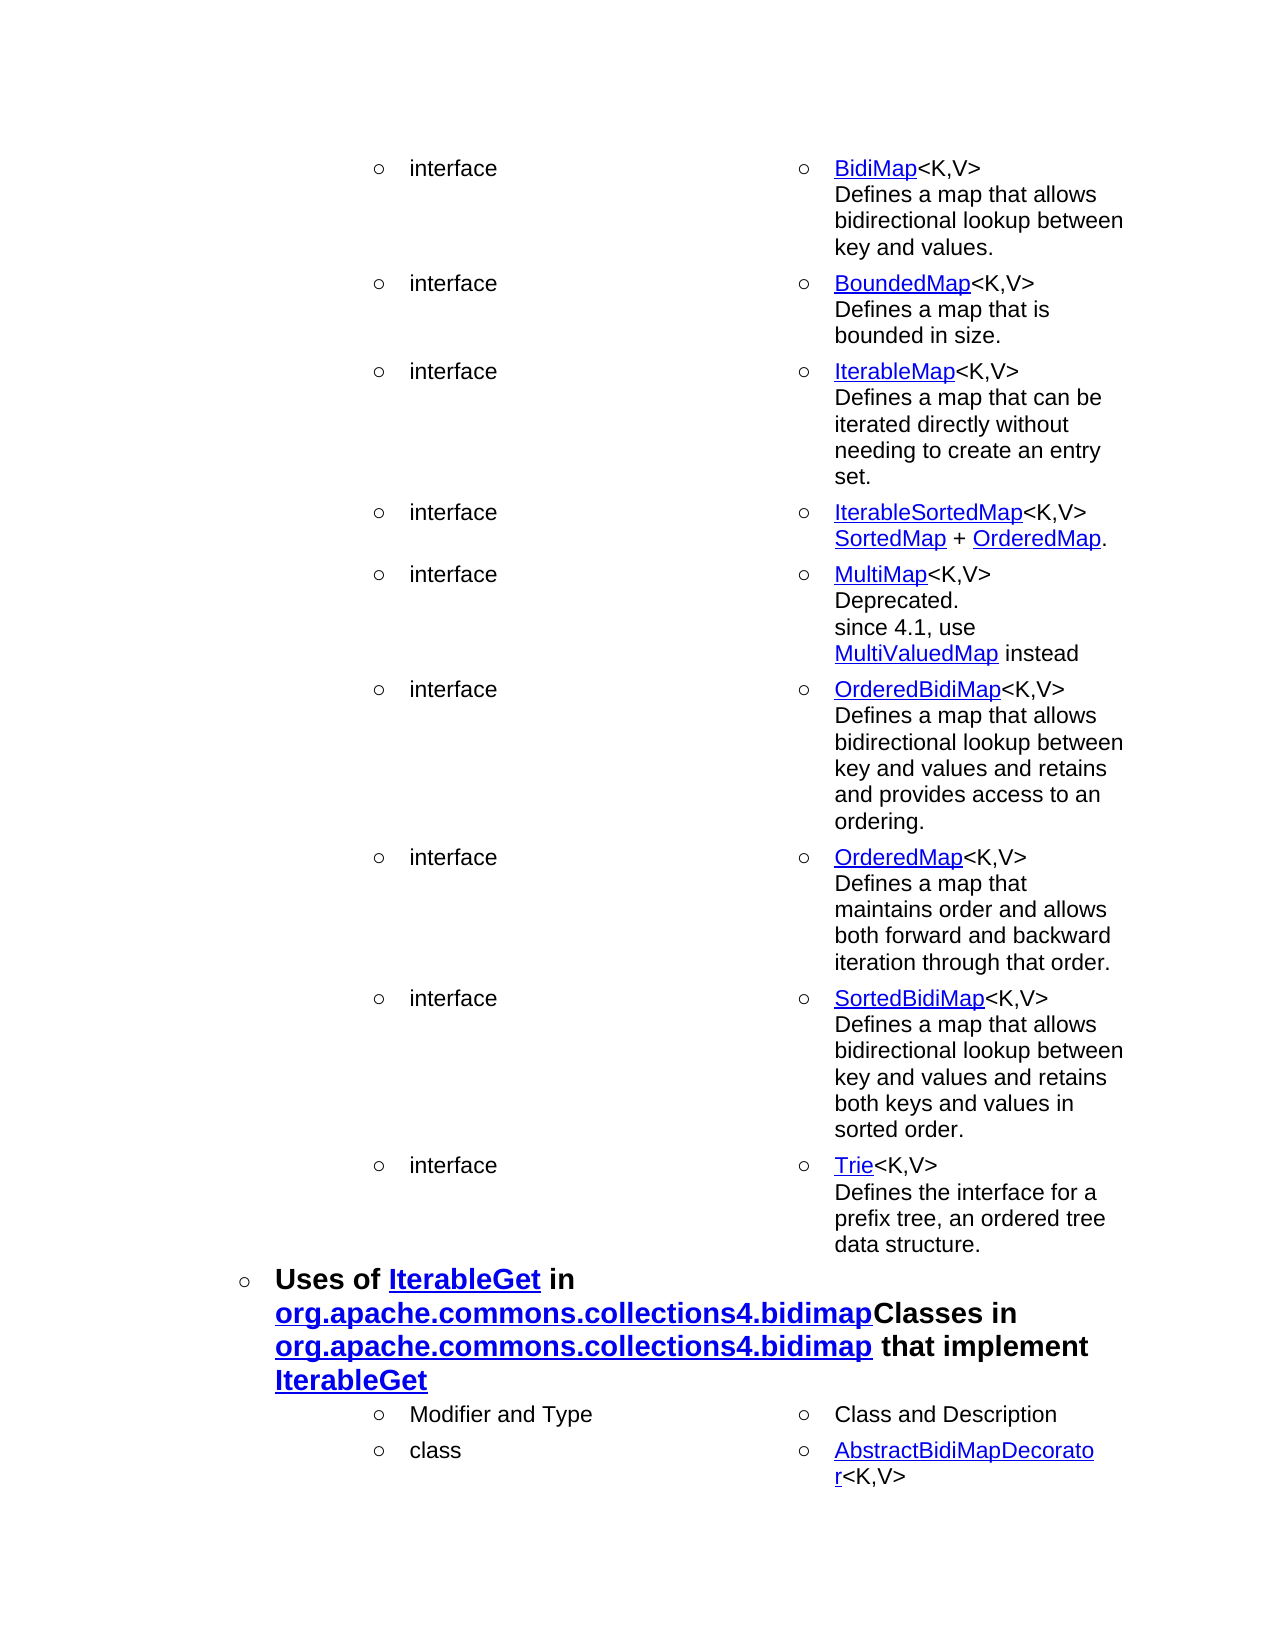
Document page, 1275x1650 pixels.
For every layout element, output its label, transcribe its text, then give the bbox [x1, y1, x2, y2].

table_cell MultiMap<K,V> Deprecated. since 4.1, use MultiValuedMap instead [705, 556, 1130, 671]
table_cell interface [280, 556, 705, 671]
table_header Class and Description [705, 1396, 1130, 1432]
table_cell BoundedMap<K,V> Defines a map that is bounded in size. [705, 265, 1130, 353]
table_cell IterableSortedMap<K,V> SortedMap + OrderedMap. [705, 494, 1130, 556]
table_cell OrderedBidiMap<K,V> Defines a map that allows bidirectional lookup between key and values and retains and provides access to an ordering. [705, 671, 1130, 839]
table_header Modifier and Type [280, 1396, 705, 1432]
table_cell interface [280, 265, 705, 353]
table_cell BidiMap<K,V> Defines a map that allows bidirectional lookup between key and values. [705, 150, 1130, 265]
table_cell interface [280, 839, 705, 980]
table_cell interface [280, 1148, 705, 1262]
table_cell Trie<K,V> Defines the interface for a prefix tree, an ordered tree data structure. [705, 1148, 1130, 1262]
table_cell interface [280, 494, 705, 556]
table_cell interface [280, 980, 705, 1147]
table_cell interface [280, 150, 705, 265]
table_cell OrderedMap<K,V> Defines a map that maintains order and allows both forward and backward iteration through that order. [705, 839, 1130, 980]
table_cell SortedBidiMap<K,V> Defines a map that allows bidirectional lookup between key and values and retains both keys and values in sorted order. [705, 980, 1130, 1147]
subtitle Uses of IterableGet in org.apache.commons.collections4.bidimapClasses in org.apache.commons.collections4.bidimap that implement IterableGet [237, 1262, 1125, 1396]
table_cell interface [280, 671, 705, 839]
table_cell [705, 1432, 1130, 1494]
table_cell IterableMap<K,V> Defines a map that can be iterated directly without needing to create an entry set. [705, 353, 1130, 494]
table_cell interface [280, 353, 705, 494]
table_cell class [280, 1432, 705, 1494]
